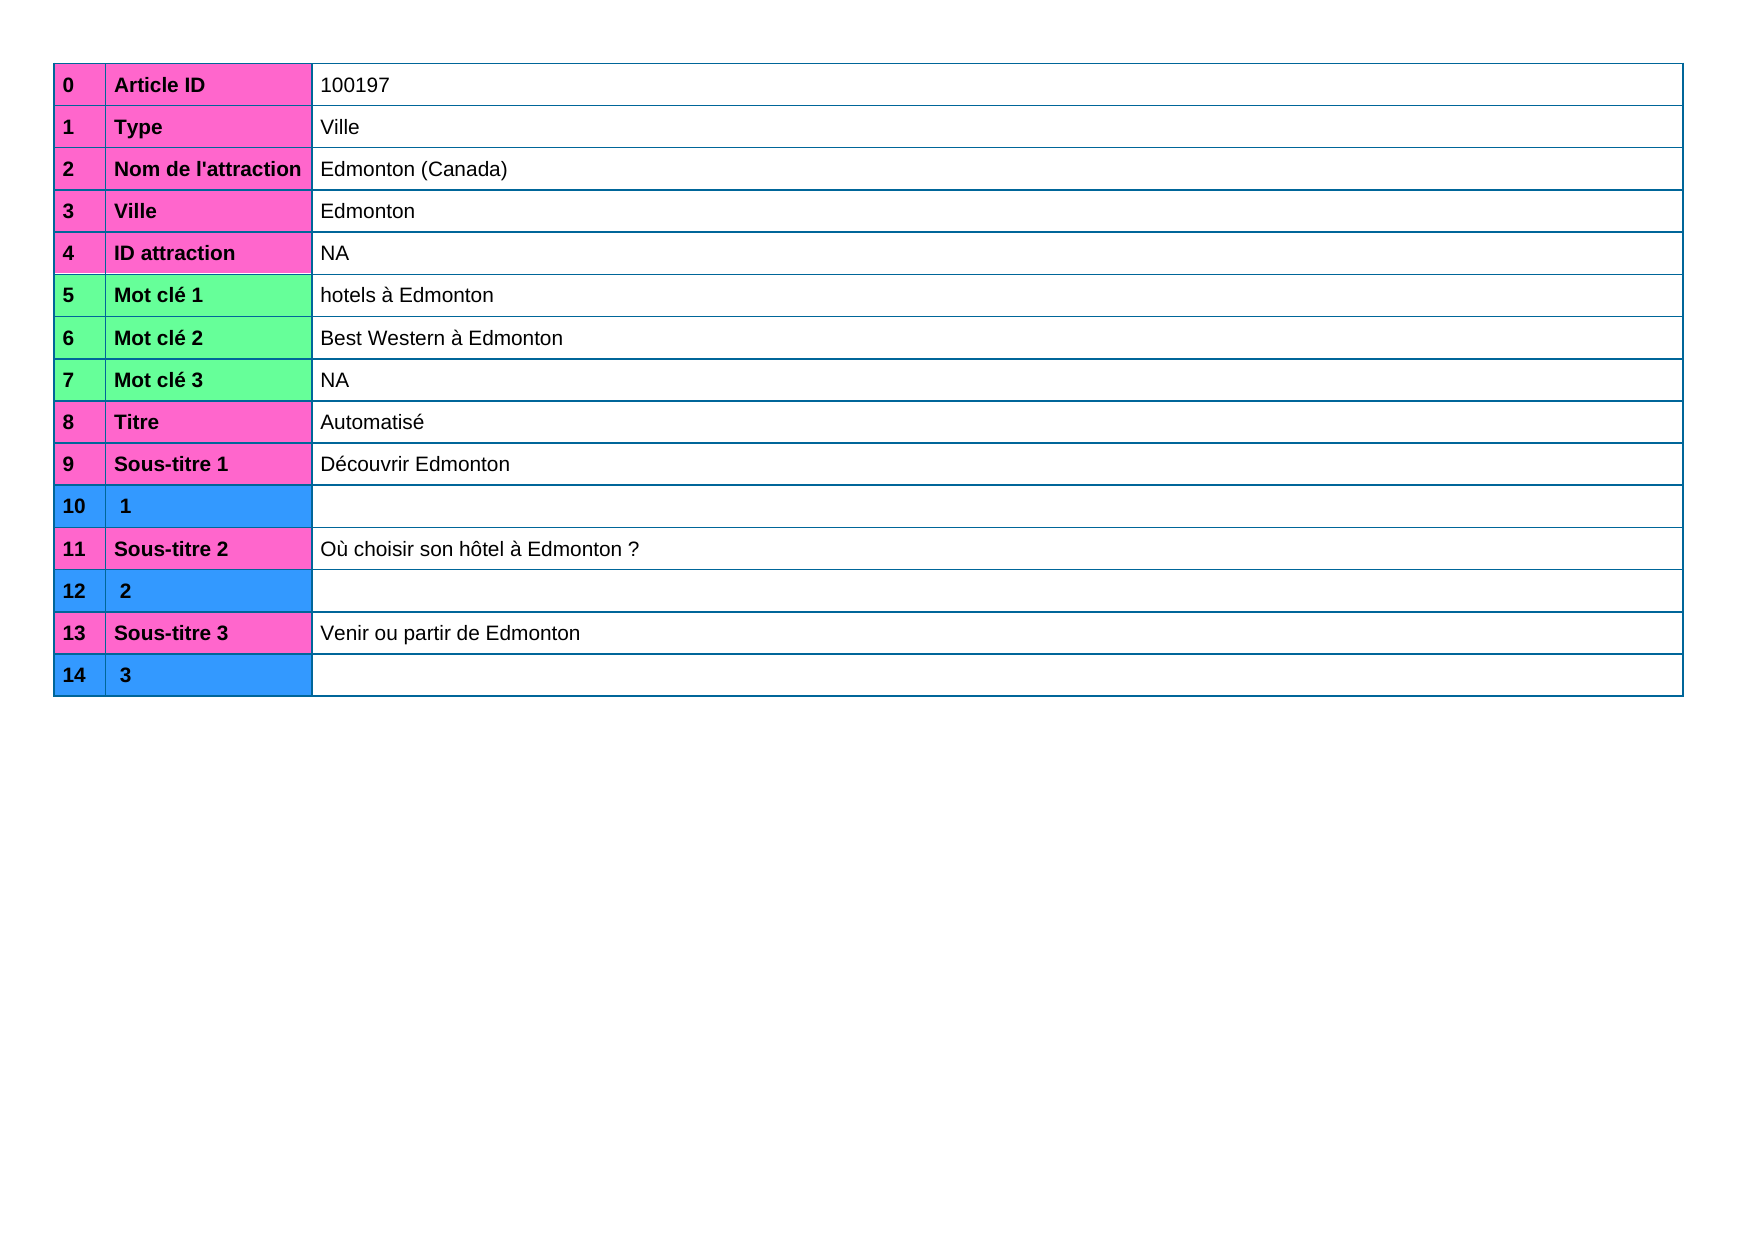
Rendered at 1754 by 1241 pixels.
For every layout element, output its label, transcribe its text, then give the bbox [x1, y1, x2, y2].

table_cell [313, 570, 1682, 611]
table_cell Ville [313, 106, 1682, 147]
table_cell 13 [55, 613, 105, 653]
table_cell 2 [106, 570, 311, 611]
table_cell 3 [106, 655, 311, 695]
table_cell Sous-titre 2 [106, 528, 311, 569]
table_cell Sous-titre 1 [106, 444, 311, 484]
table_cell [313, 486, 1682, 527]
table_cell NA [313, 360, 1682, 400]
table_cell Titre [106, 402, 311, 442]
table_cell 14 [55, 655, 105, 695]
table_cell 5 [55, 275, 105, 316]
table_cell 1 [106, 486, 311, 527]
table_cell 12 [55, 570, 105, 611]
table_cell Edmonton [313, 191, 1682, 231]
table_cell Découvrir Edmonton [313, 444, 1682, 484]
table_cell 7 [55, 360, 105, 400]
table_cell Nom de l'attraction [106, 148, 311, 189]
table_cell 3 [55, 191, 105, 231]
table_cell 1 [55, 106, 105, 147]
table_cell 9 [55, 444, 105, 484]
table_cell 2 [55, 148, 105, 189]
table_cell hotels à Edmonton [313, 275, 1682, 316]
table_header 0 [55, 64, 105, 105]
table_cell Venir ou partir de Edmonton [313, 613, 1682, 653]
table_cell 6 [55, 317, 105, 358]
table_cell ID attraction [106, 233, 311, 273]
table_cell 11 [55, 528, 105, 569]
table_cell [313, 655, 1682, 695]
table_cell Où choisir son hôtel à Edmonton ? [313, 528, 1682, 569]
table_cell 10 [55, 486, 105, 527]
table_cell NA [313, 233, 1682, 273]
table_cell Edmonton (Canada) [313, 148, 1682, 189]
table_cell Ville [106, 191, 311, 231]
table_cell 8 [55, 402, 105, 442]
table_cell Mot clé 1 [106, 275, 311, 316]
table_header Article ID [106, 64, 311, 105]
table_cell Mot clé 3 [106, 360, 311, 400]
table_cell Automatisé [313, 402, 1682, 442]
table_cell Type [106, 106, 311, 147]
table_cell Sous-titre 3 [106, 613, 311, 653]
table_cell Mot clé 2 [106, 317, 311, 358]
table_cell 4 [55, 233, 105, 273]
table_cell Best Western à Edmonton [313, 317, 1682, 358]
table_header 100197 [313, 64, 1682, 105]
